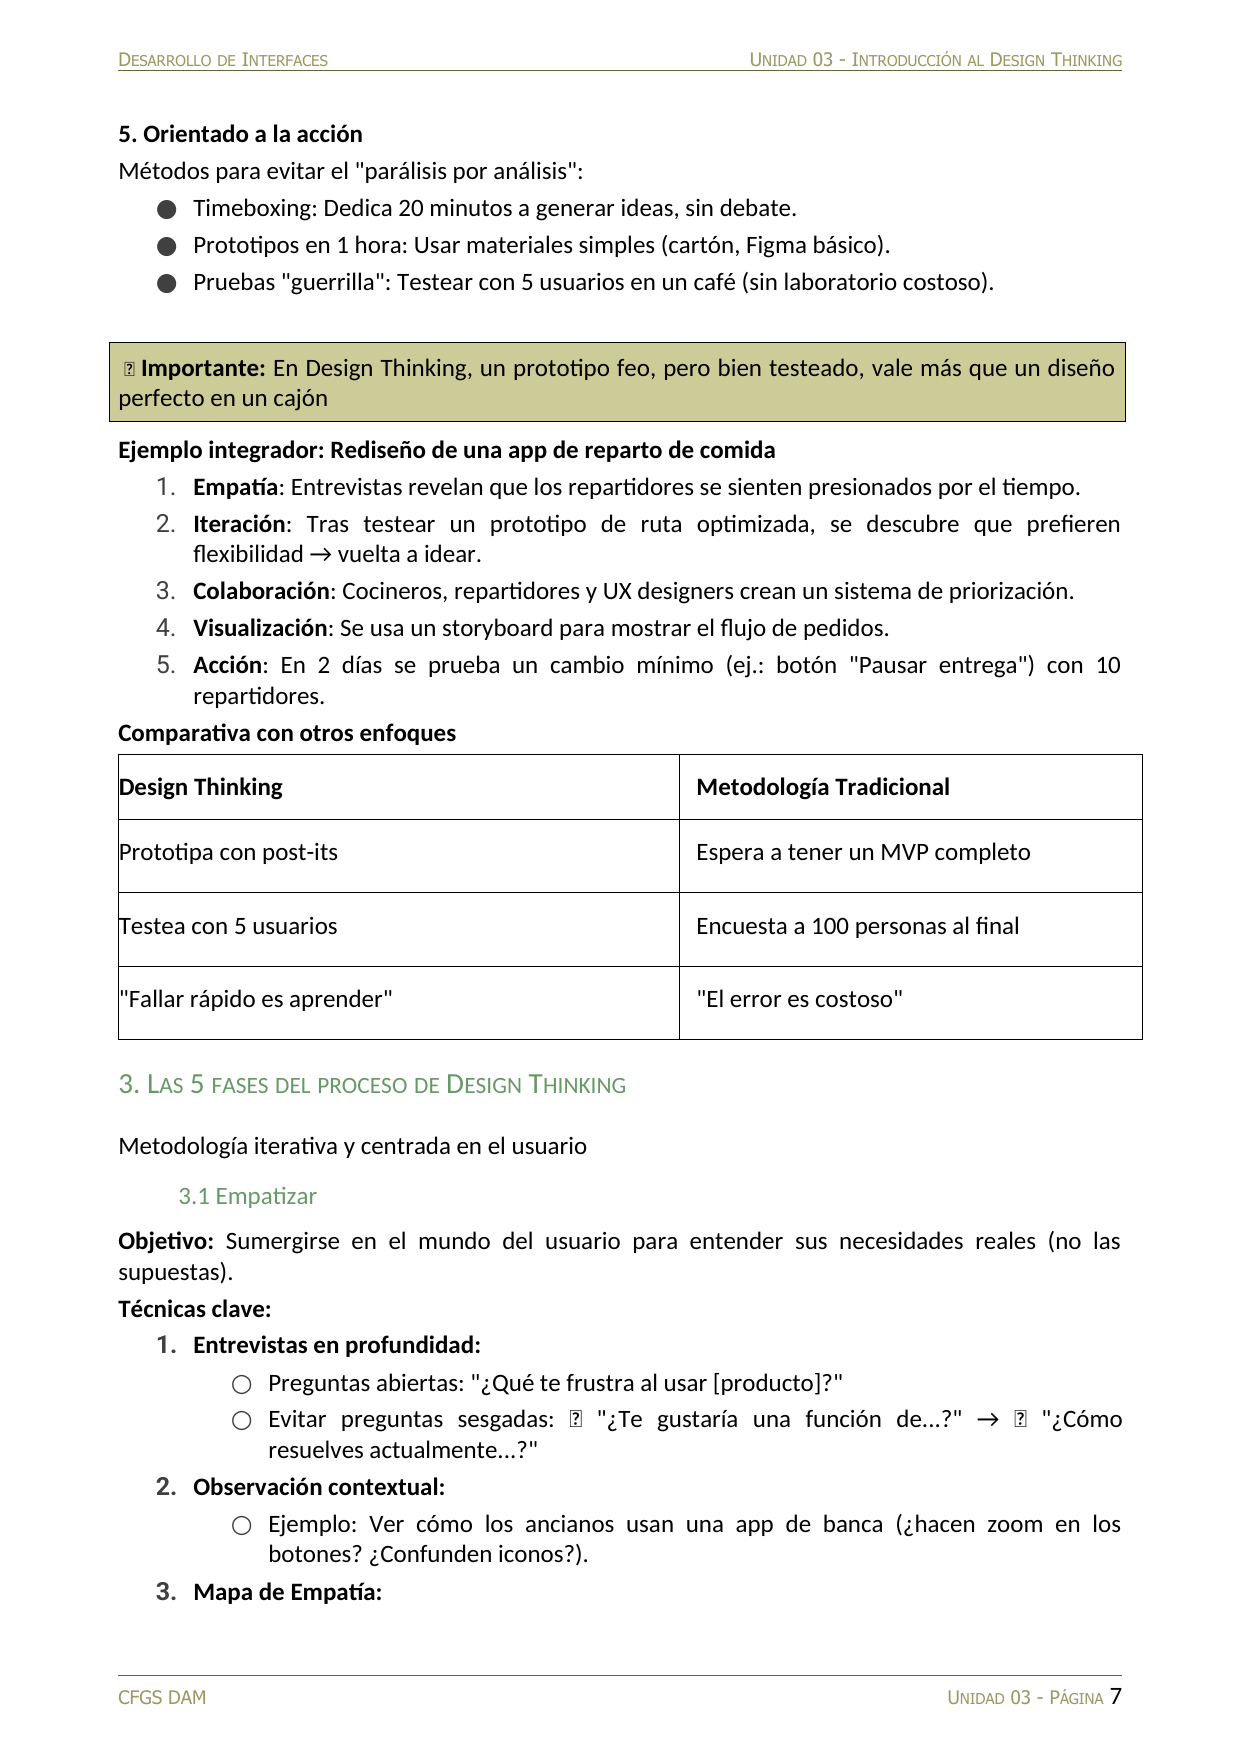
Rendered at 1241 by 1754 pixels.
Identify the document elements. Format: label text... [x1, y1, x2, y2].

text Técnicas clave: [118, 1293, 1122, 1323]
list Acción: En 2 días se prueba un cambio mínimo (ej.: botón "Pausar entrega") con 10 repartidores. [156, 649, 1122, 710]
text 5. Orientado a la acción [118, 118, 1122, 148]
table_cell Testea con 5 usuarios [119, 893, 679, 966]
text Métodos para evitar el "parálisis por análisis": [118, 155, 1122, 186]
list Prototipos en 1 hora: Usar materiales simples (cartón, Figma básico). [156, 229, 1122, 259]
table_cell "Fallar rápido es aprender" [119, 967, 679, 1039]
table_cell "El error es costoso" [680, 967, 1142, 1039]
list Preguntas abiertas: "¿Qué te frustra al usar [producto]?" [231, 1367, 1122, 1397]
list Pruebas "guerrilla": Testear con 5 usuarios en un café (sin laboratorio costoso). [156, 266, 1122, 296]
table_cell Espera a tener un MVP completo [680, 820, 1142, 892]
list Timeboxing: Dedica 20 minutos a generar ideas, sin debate. [156, 192, 1122, 222]
list Ejemplo: Ver cómo los ancianos usan una app de banca (¿hacen zoom en los botones? ¿Confunden iconos?). [231, 1508, 1122, 1569]
list Observación contextual: [156, 1471, 1122, 1502]
text Objetivo: Sumergirse en el mundo del usuario para entender sus necesidades reales (no las supuestas). [118, 1225, 1122, 1286]
list Empatía: Entrevistas revelan que los repartidores se sienten presionados por el tiempo. [156, 471, 1122, 501]
list Evitar preguntas sesgadas: ❌ "¿Te gustaría una función de...?" → ✅ "¿Cómo resuelves actualmente...?" [231, 1404, 1122, 1465]
list Visualización: Se usa un storyboard para mostrar el flujo de pedidos. [156, 612, 1122, 643]
text 📖 Importante: En Design Thinking, un prototipo feo, pero bien testeado, vale más que un diseño perfecto en un cajón [110, 343, 1125, 421]
subtitle 3. Las 5 fases del proceso de Design Thinking [118, 1065, 1122, 1100]
list Iteración: Tras testear un prototipo de ruta optimizada, se descubre que prefieren flexibilidad → vuelta a idear. [156, 508, 1122, 569]
table_header Design Thinking [119, 755, 679, 819]
text Metodología iterativa y centrada en el usuario [118, 1131, 1122, 1161]
list Mapa de Empatía: [156, 1576, 1122, 1606]
text Ejemplo integrador: Rediseño de una app de reparto de comida [118, 434, 1122, 464]
list Colaboración: Cocineros, repartidores y UX designers crean un sistema de priorización. [156, 575, 1122, 606]
list Entrevistas en profundidad: [156, 1330, 1122, 1360]
text Comparativa con otros enfoques [118, 717, 1122, 747]
table_cell Encuesta a 100 personas al final [680, 893, 1142, 966]
table_cell Prototipa con post-its [119, 820, 679, 892]
subtitle 3.1 Empatizar [178, 1180, 1122, 1210]
table_header Metodología Tradicional [680, 755, 1142, 819]
